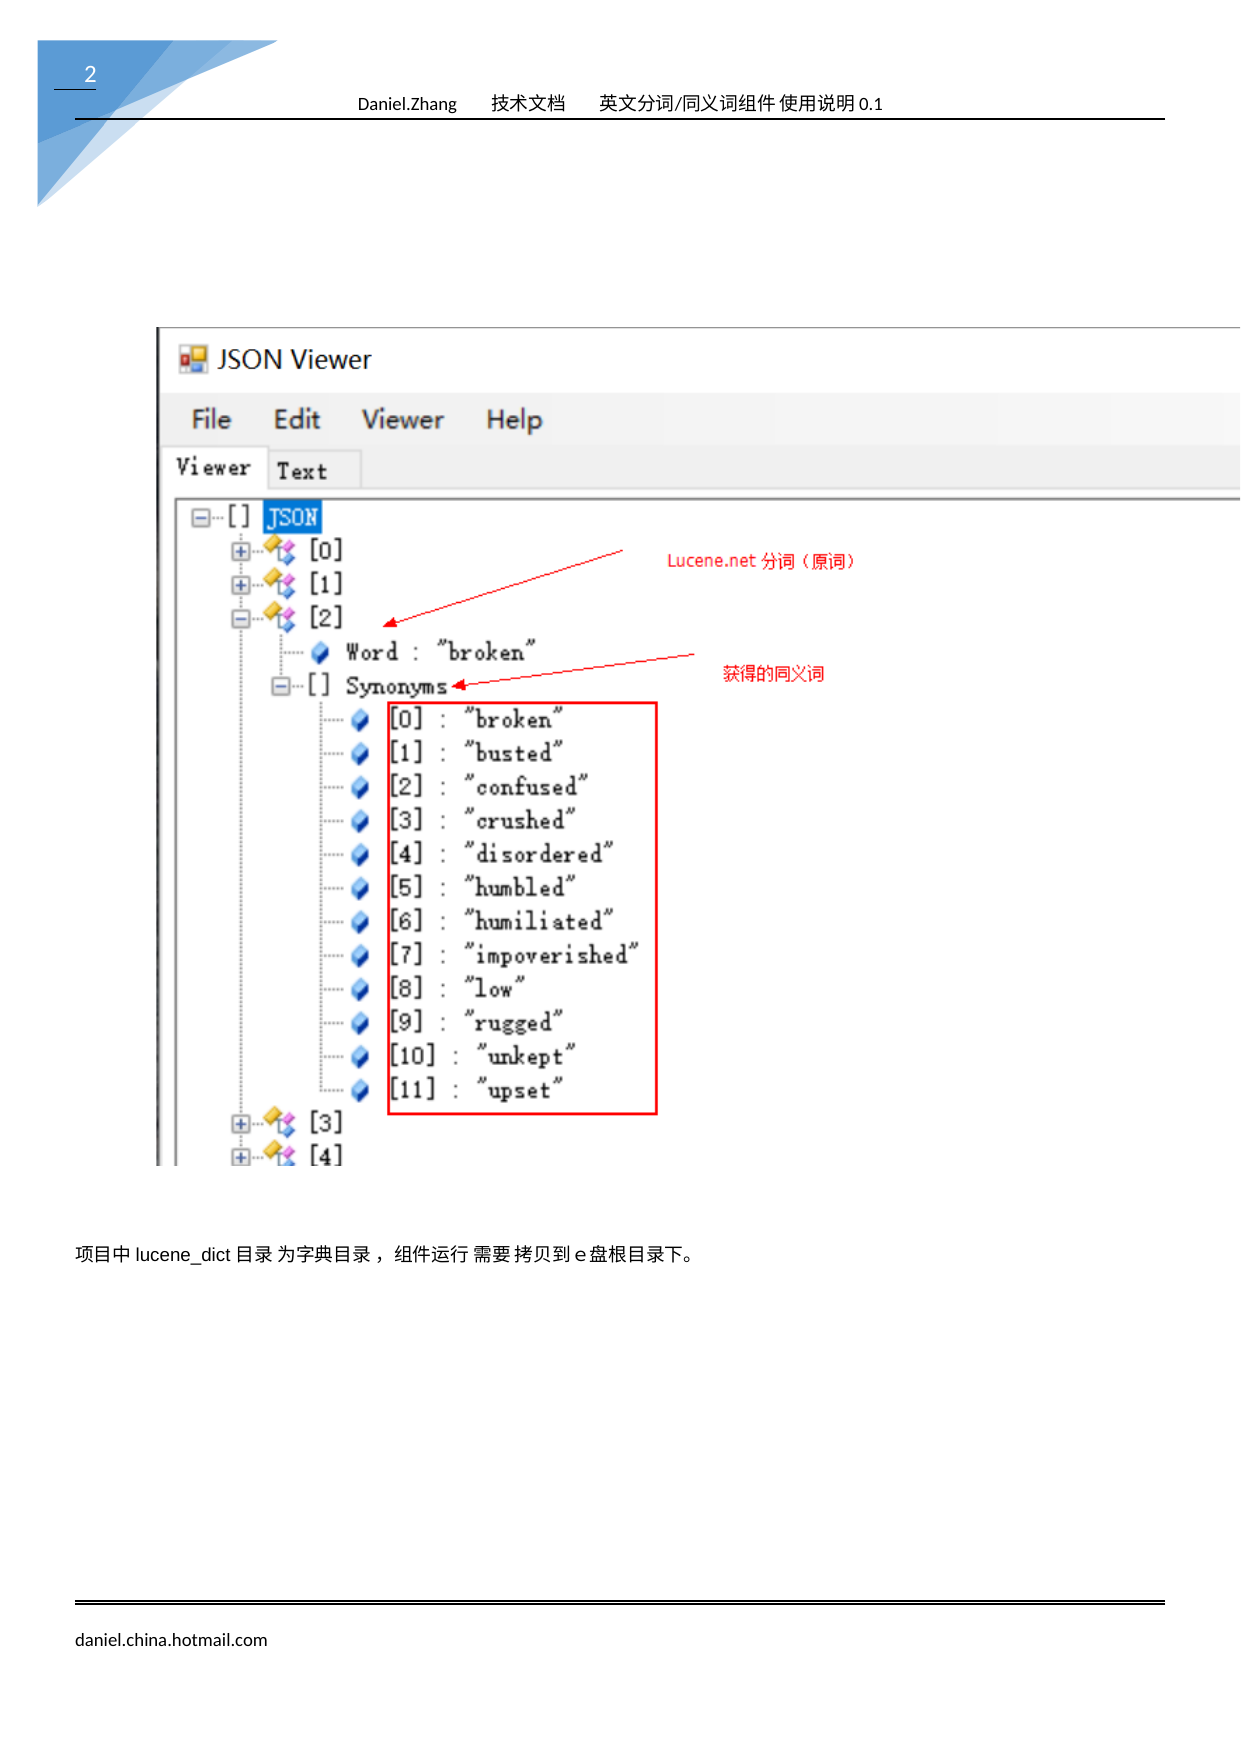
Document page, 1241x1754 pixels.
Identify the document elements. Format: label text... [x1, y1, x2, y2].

text 项目中 lucene_dict 目录 为字典目录 ，组件运行 需要 拷贝到ｅ盘根目录下。 [75, 1237, 1165, 1270]
picture [156, 327, 1241, 1166]
picture [37, 40, 279, 209]
